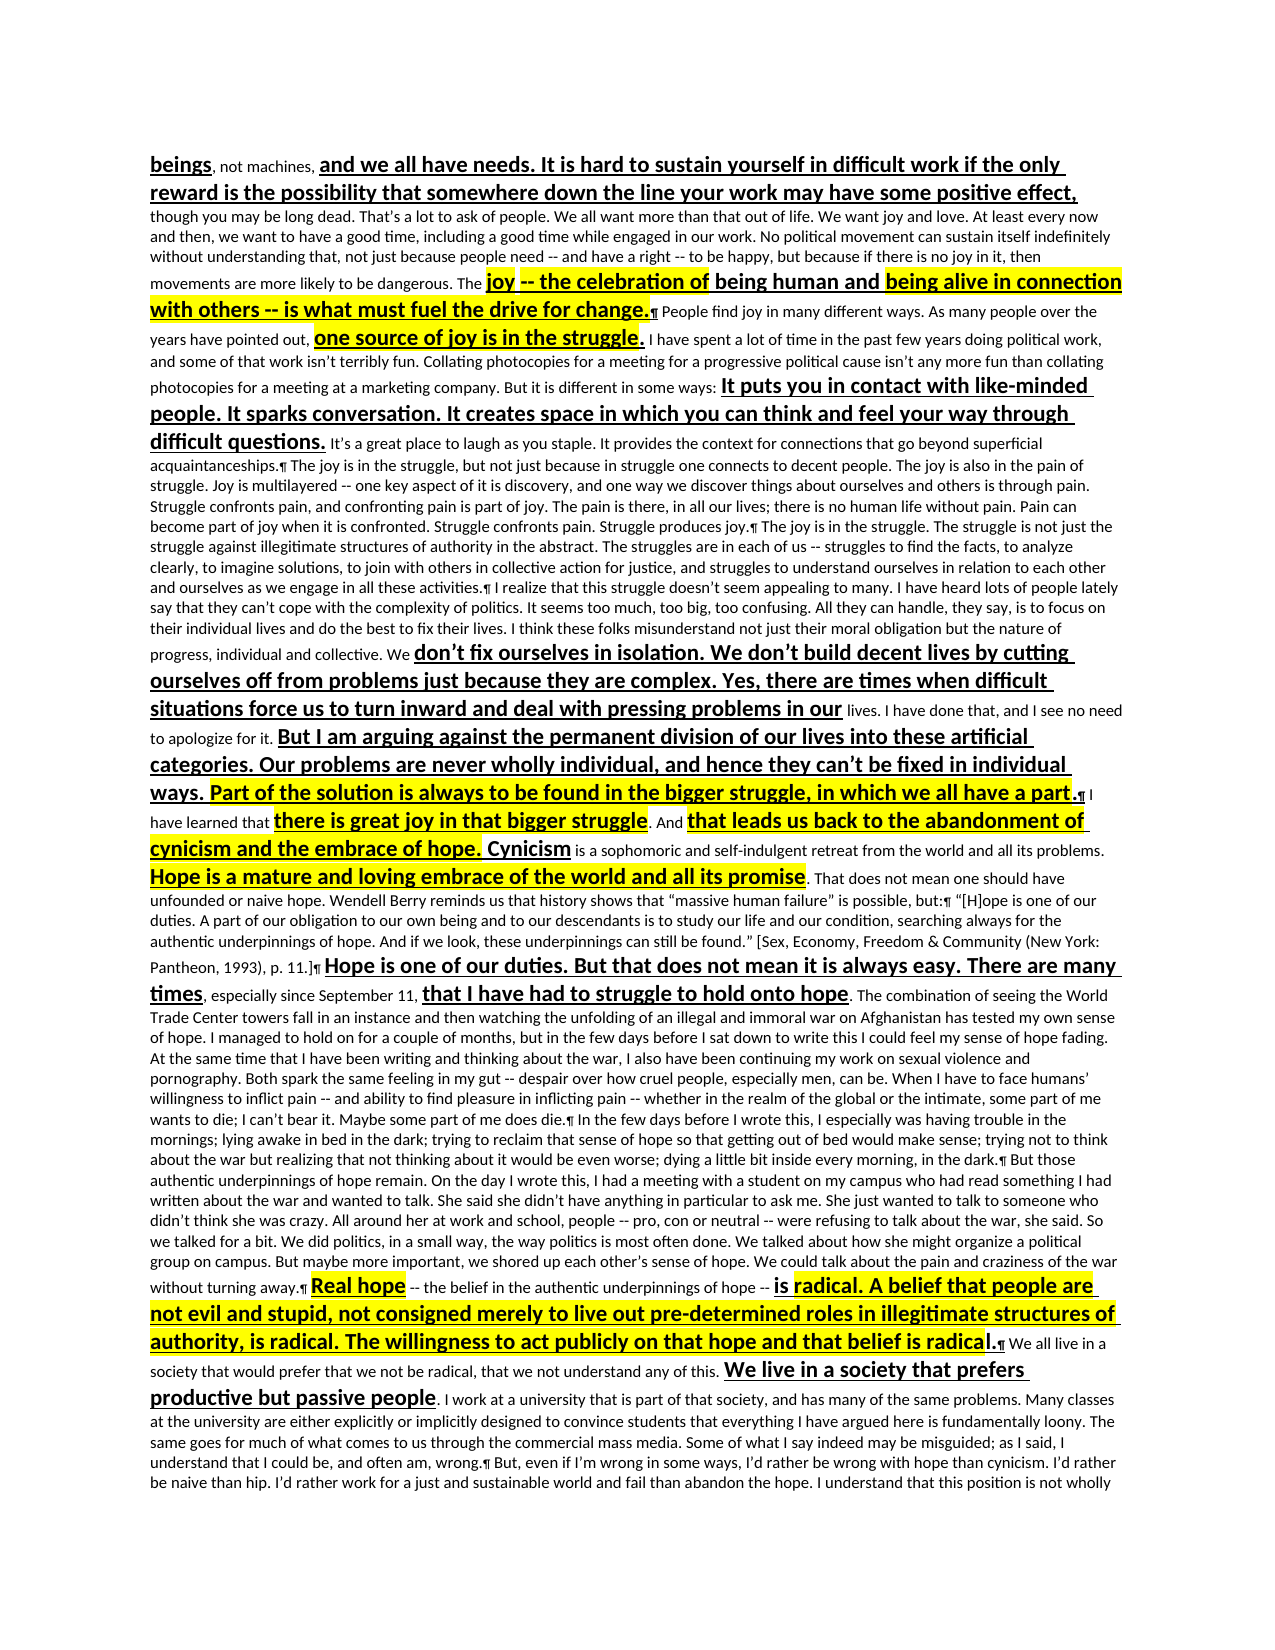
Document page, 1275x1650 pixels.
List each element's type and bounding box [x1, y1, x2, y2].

text [150, 150, 1125, 1493]
